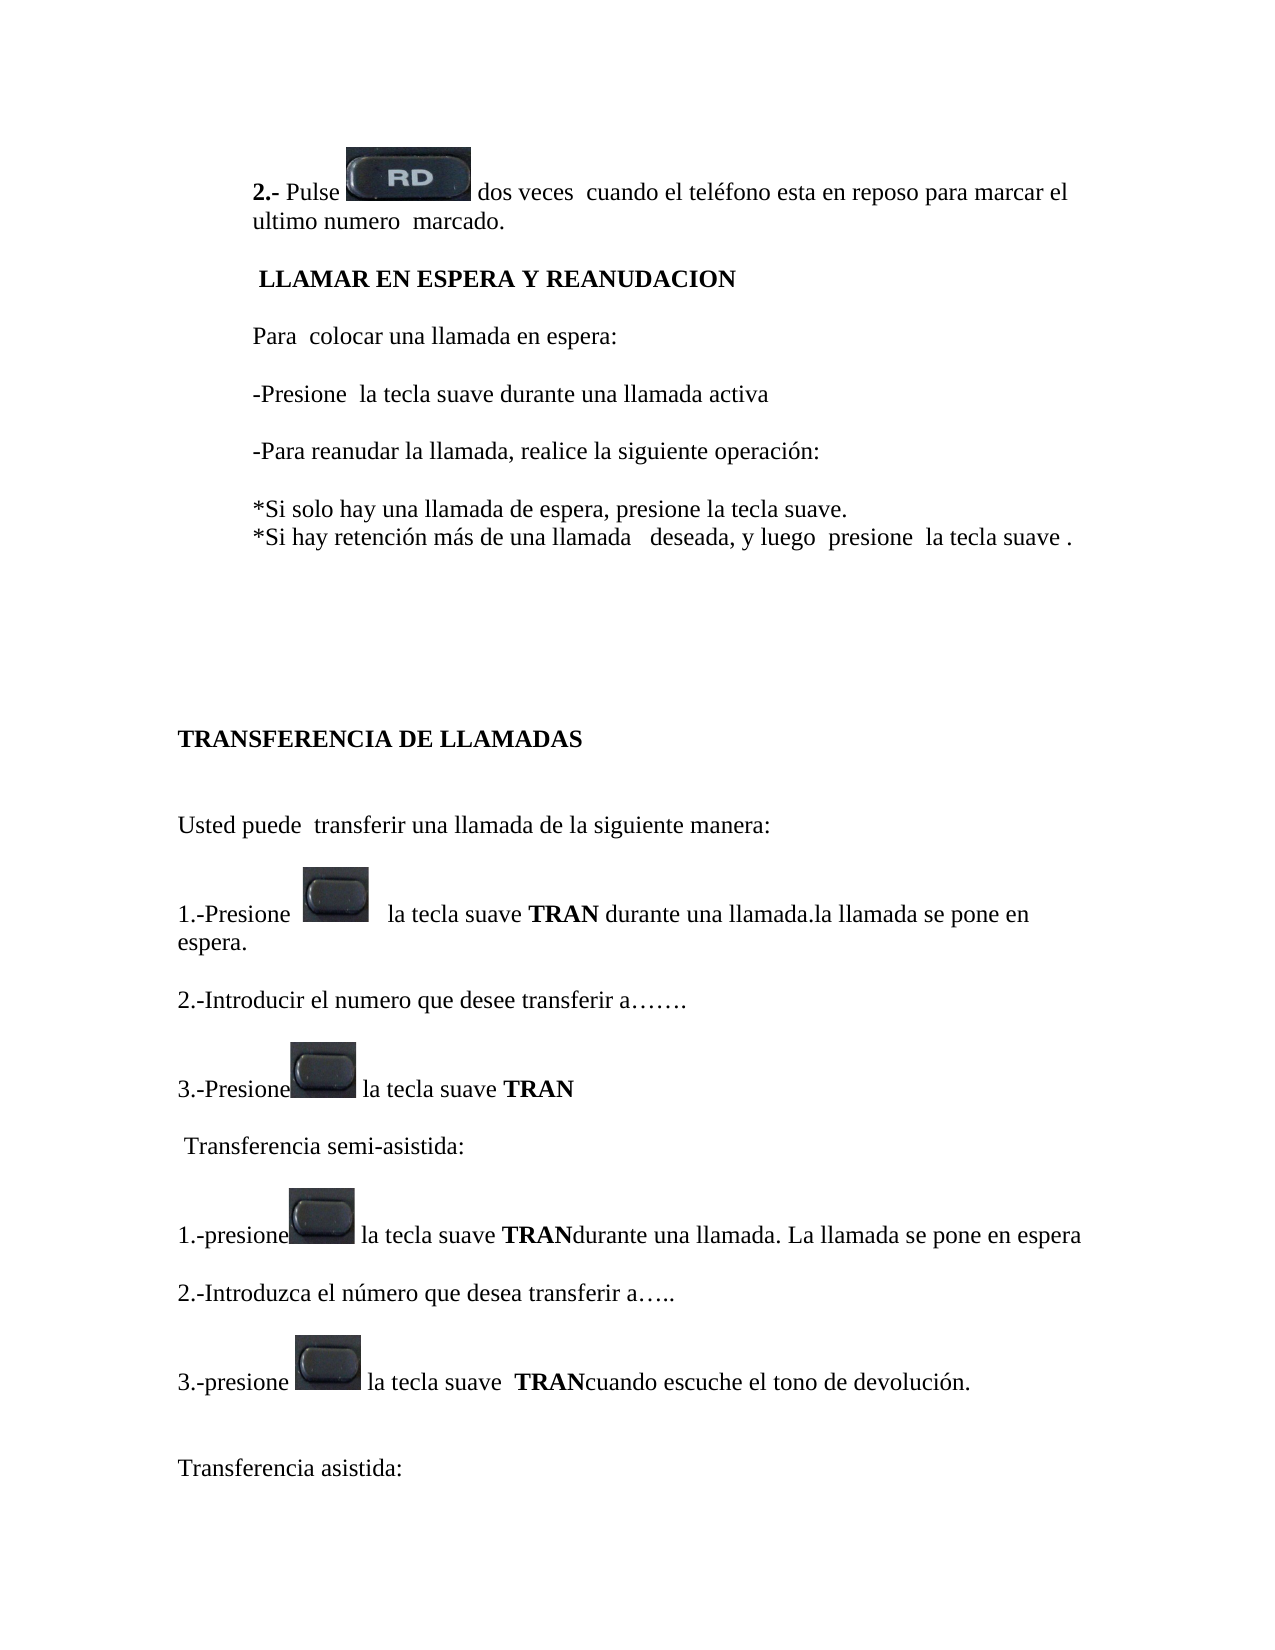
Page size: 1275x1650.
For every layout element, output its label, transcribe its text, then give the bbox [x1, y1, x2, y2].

list 2.- Pulse dos veces cuando el teléfono esta en reposo para marcar el ultimo numero marcado. [252, 148, 1098, 235]
list -Presione la tecla suave durante una llamada activa [252, 379, 1098, 407]
text TRANSFERENCIA DE LLAMADAS [177, 724, 1098, 752]
picture [288, 1188, 355, 1244]
picture [295, 1335, 361, 1390]
text Transferencia asistida: [177, 1453, 1098, 1482]
text 3.-Presione la tecla suave TRAN [177, 1042, 1098, 1103]
text 1.-presione la tecla suave TRANdurante una llamada. La llamada se pone en espera [177, 1189, 1098, 1249]
picture [346, 147, 471, 201]
list Para colocar una llamada en espera: [252, 321, 1098, 350]
text 1.-Presione la tecla suave TRAN durante una llamada.la llamada se pone en espera. [177, 867, 1098, 956]
list LLAMAR EN ESPERA Y REANUDACION [252, 264, 1098, 292]
text 3.-presione la tecla suave TRANcuando escuche el tono de devolución. [177, 1335, 1098, 1395]
list *Si hay retención más de una llamada deseada, y luego presione la tecla suave . [252, 522, 1098, 551]
text 2.-Introducir el numero que desee transferir a……. [177, 985, 1098, 1014]
picture [302, 867, 369, 922]
picture [290, 1042, 357, 1098]
text Transferencia semi-asistida: [177, 1131, 1098, 1160]
text Usted puede transferir una llamada de la siguiente manera: [177, 810, 1098, 839]
list *Si solo hay una llamada de espera, presione la tecla suave. [252, 494, 1098, 522]
text 2.-Introduzca el número que desea transferir a….. [177, 1278, 1098, 1306]
list -Para reanudar la llamada, realice la siguiente operación: [252, 436, 1098, 465]
